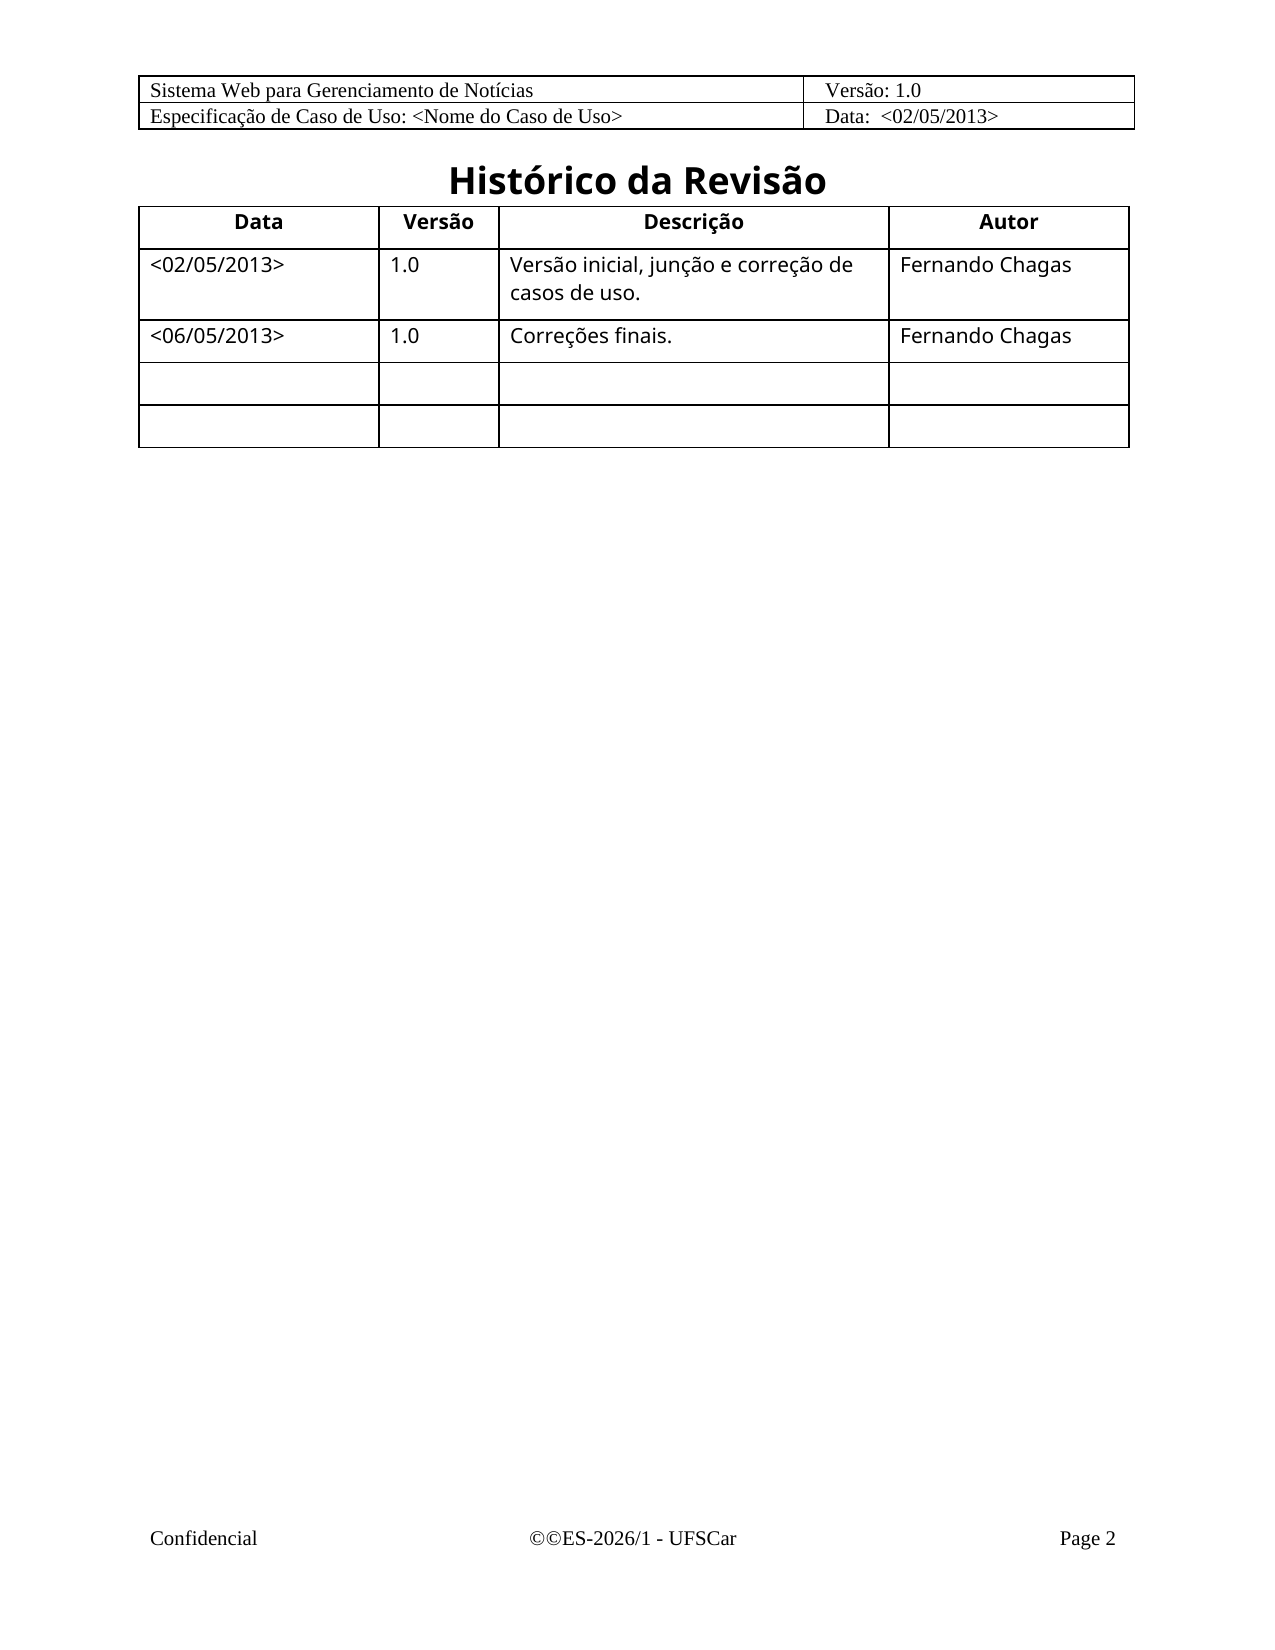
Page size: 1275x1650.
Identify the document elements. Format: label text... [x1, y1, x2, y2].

table_cell Fernando Chagas [890, 250, 1128, 319]
table_cell [500, 406, 888, 447]
table_cell Correções finais. [500, 321, 888, 362]
table_header Data [140, 207, 378, 248]
table_header Descrição [500, 207, 888, 248]
table_cell [500, 363, 888, 404]
table_cell Versão inicial, junção e correção de casos de uso. [500, 250, 888, 319]
title Histórico da Revisão [150, 155, 1125, 206]
table_cell [380, 363, 498, 404]
table_cell <06/05/2013> [140, 321, 378, 362]
table_cell [380, 406, 498, 447]
table_cell [140, 406, 378, 447]
table_cell 1.0 [380, 321, 498, 362]
table_cell [890, 406, 1128, 447]
table_cell 1.0 [380, 250, 498, 319]
table_header Versão [380, 207, 498, 248]
table_header Autor [890, 207, 1128, 248]
table_cell [140, 363, 378, 404]
table_cell Fernando Chagas [890, 321, 1128, 362]
table_cell [890, 363, 1128, 404]
table_cell <02/05/2013> [140, 250, 378, 319]
